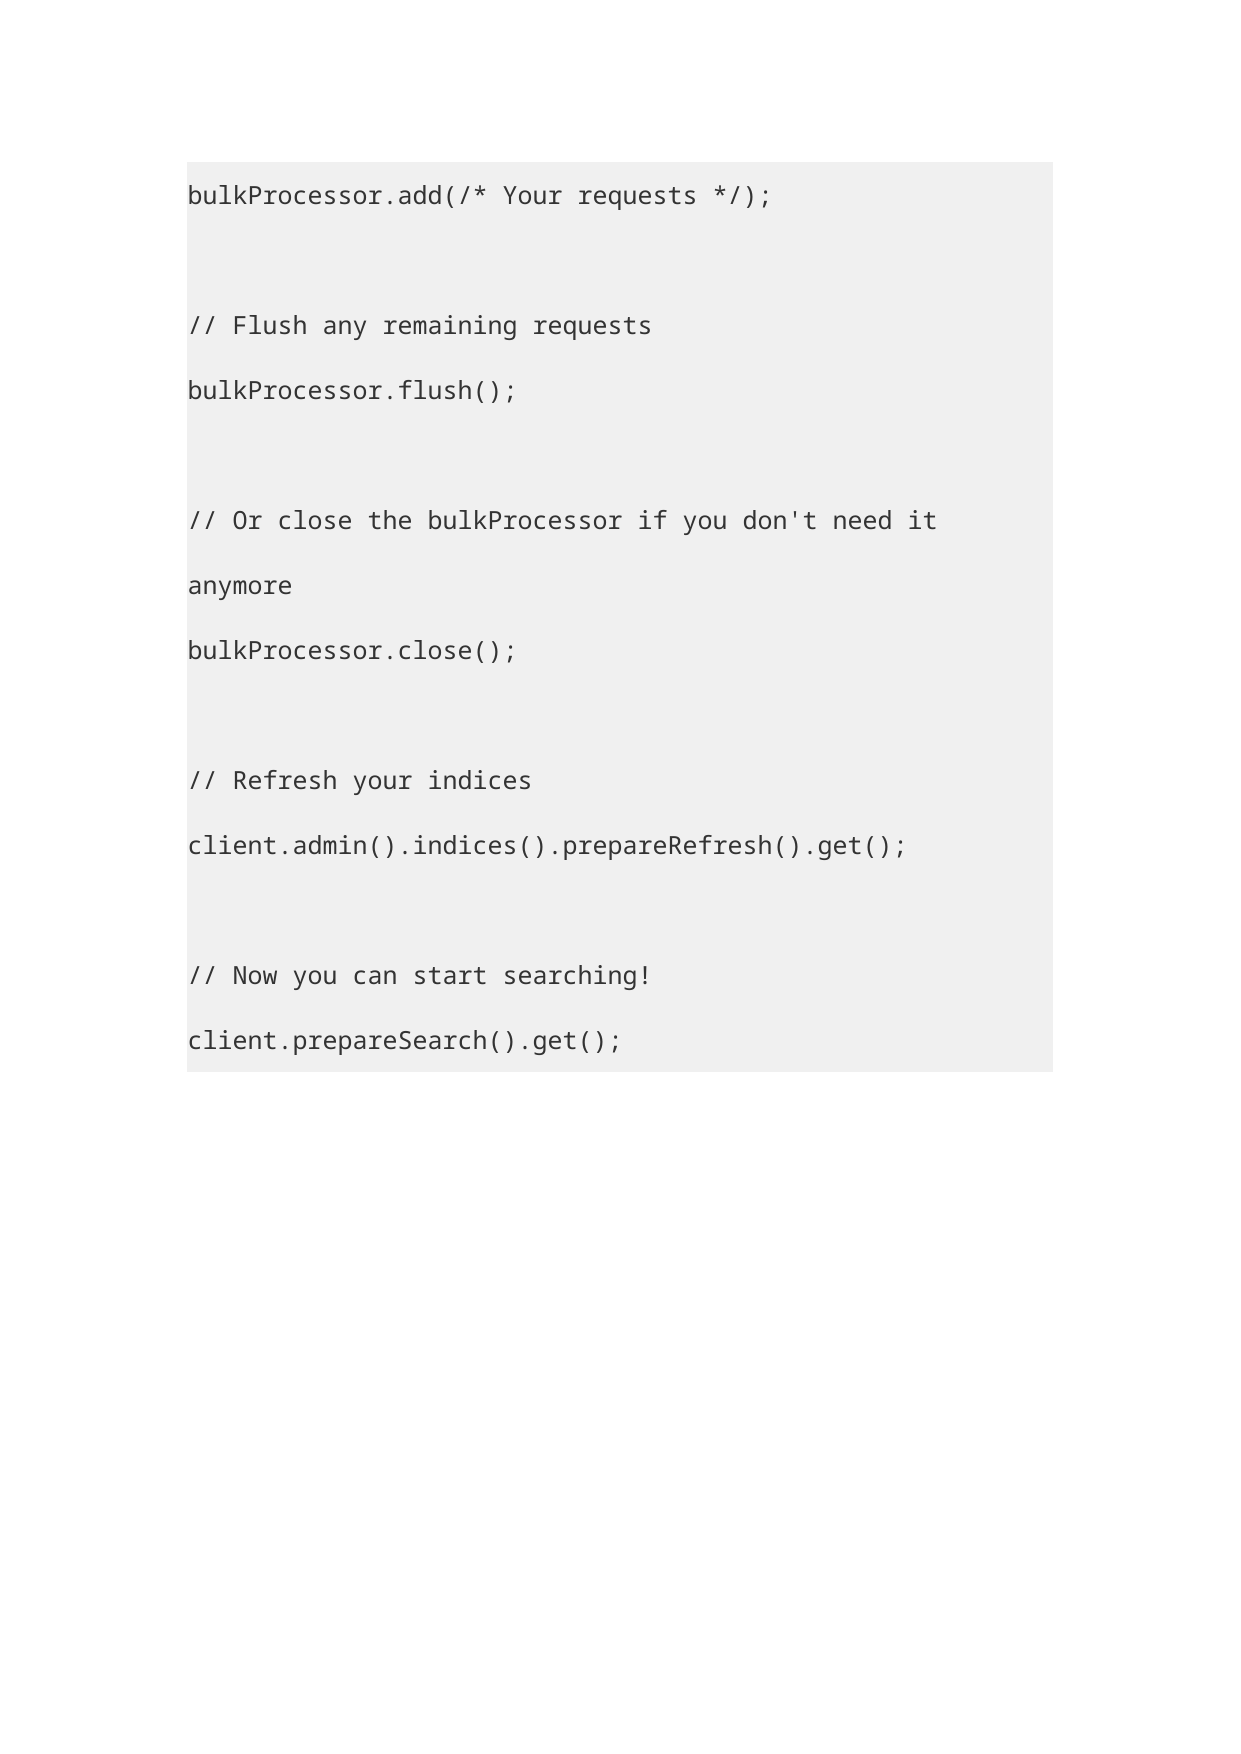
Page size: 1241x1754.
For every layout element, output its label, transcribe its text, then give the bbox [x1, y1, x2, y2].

text // Refresh your indices [187, 747, 1053, 812]
text bulkProcessor.add(/* Your requests */); [187, 162, 1053, 227]
text // Now you can start searching! [187, 942, 1053, 1007]
text bulkProcessor.flush(); [187, 357, 1053, 422]
text client.admin().indices().prepareRefresh().get(); [187, 812, 1053, 877]
text bulkProcessor.close(); [187, 617, 1053, 682]
text // Flush any remaining requests [187, 292, 1053, 357]
text client.prepareSearch().get(); [187, 1007, 1053, 1072]
text // Or close the bulkProcessor if you don't need it anymore [187, 487, 1053, 617]
